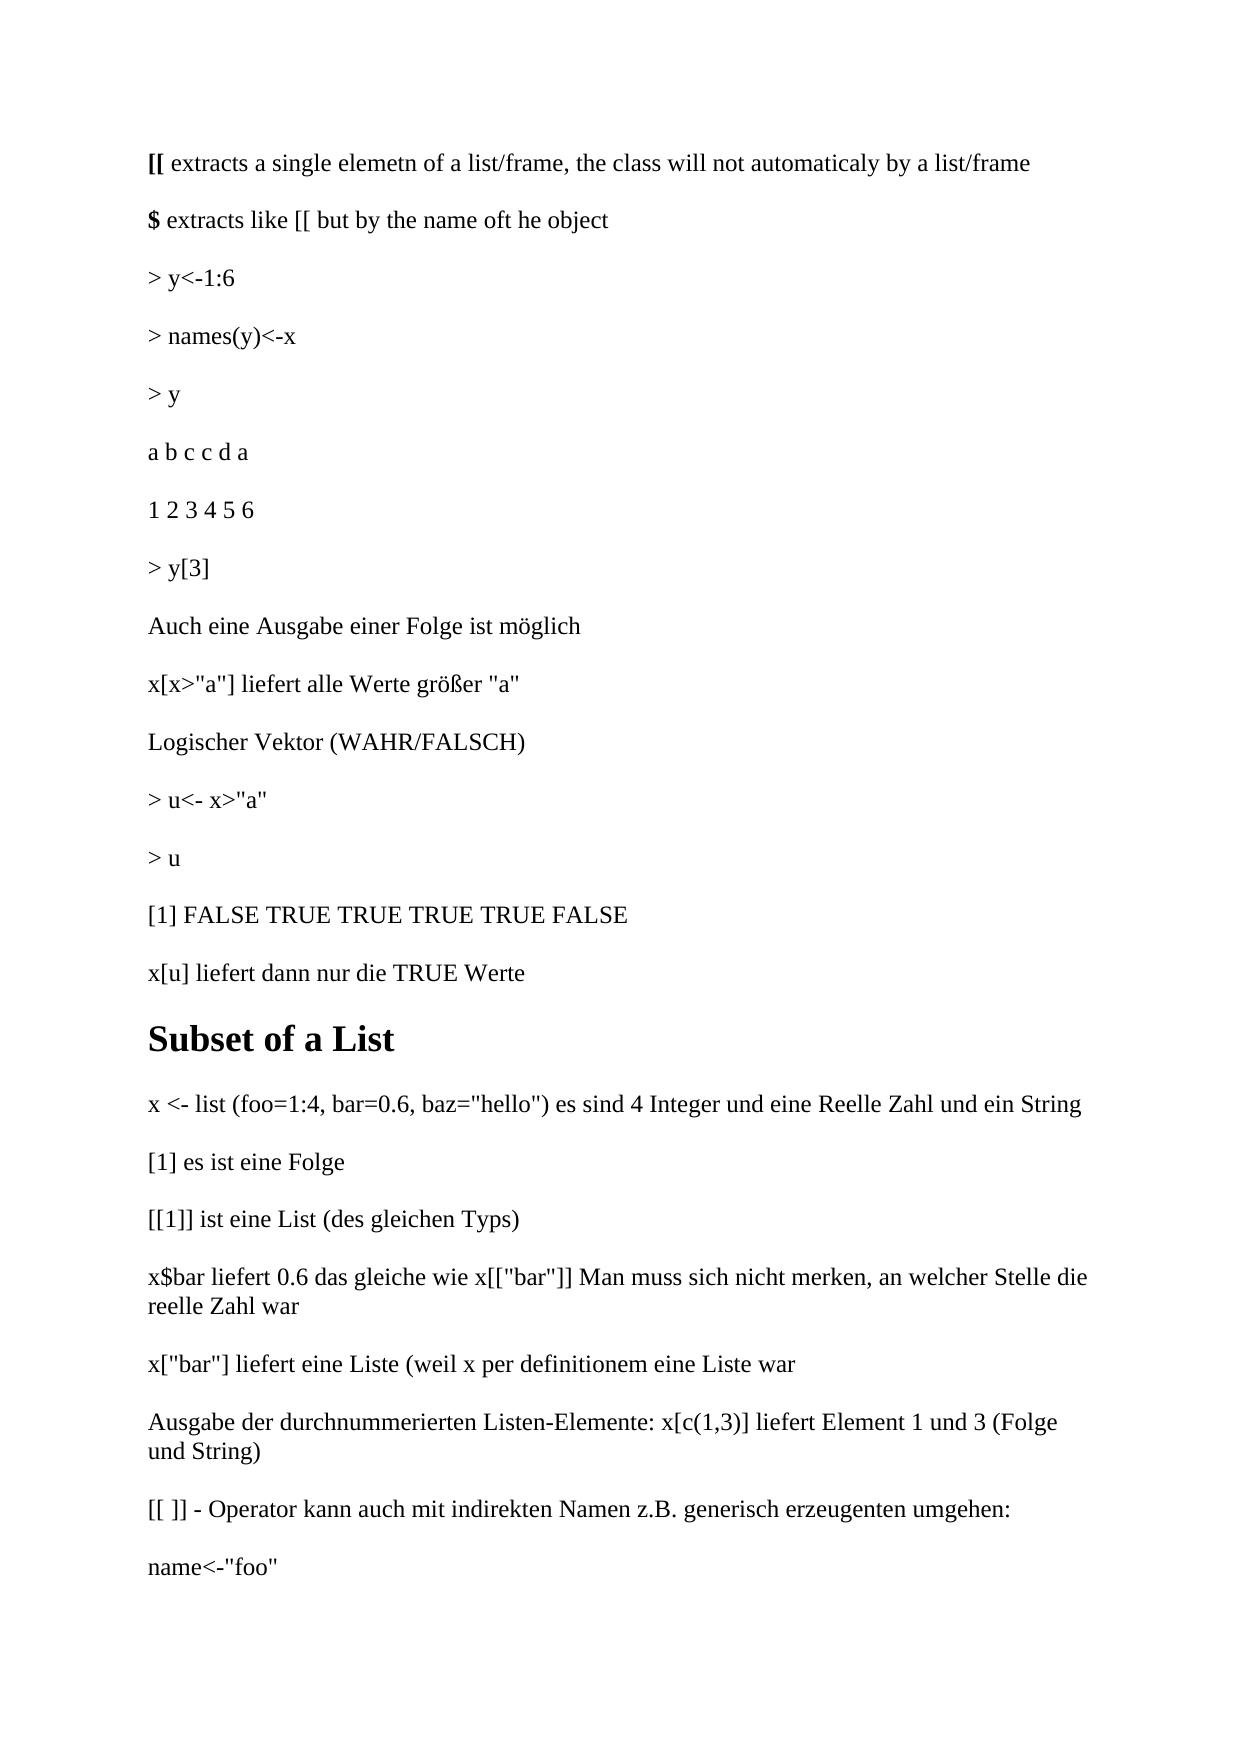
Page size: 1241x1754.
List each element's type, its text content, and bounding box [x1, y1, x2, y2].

text x <- list (foo=1:4, bar=0.6, baz="hello") es sind 4 Integer und eine Reelle Zahl und ein String [148, 1089, 1093, 1117]
text [1] es ist eine Folge [148, 1147, 1093, 1175]
text Logischer Vektor (WAHR/FALSCH) [148, 727, 1093, 756]
text > y [148, 379, 1093, 408]
text > names(y)<-x [148, 321, 1093, 350]
text > y<-1:6 [148, 263, 1093, 292]
text [[ extracts a single elemetn of a list/frame, the class will not automaticaly by a list/frame [148, 148, 1093, 176]
text > u [148, 843, 1093, 871]
text a b c c d a [148, 437, 1093, 466]
text Ausgabe der durchnummerierten Listen-Elemente: x[c(1,3)] liefert Element 1 und 3 (Folge und String) [148, 1407, 1093, 1464]
text x["bar"] liefert eine Liste (weil x per definitionem eine Liste war [148, 1349, 1093, 1378]
text x$bar liefert 0.6 das gleiche wie x[["bar"]] Man muss sich nicht merken, an welcher Stelle die reelle Zahl war [148, 1262, 1093, 1320]
text [[ ]] - Operator kann auch mit indirekten Namen z.B. generisch erzeugenten umgehen: [148, 1494, 1093, 1522]
text > u<- x>"a" [148, 785, 1093, 813]
text [[1]] ist eine List (des gleichen Typs) [148, 1204, 1093, 1233]
text > y[3] [148, 553, 1093, 582]
text name<-"foo" [148, 1552, 1093, 1580]
text Auch eine Ausgabe einer Folge ist möglich [148, 611, 1093, 640]
text x[u] liefert dann nur die TRUE Werte [148, 958, 1093, 987]
text $ extracts like [[ but by the name oft he object [148, 206, 1093, 234]
text [1] FALSE TRUE TRUE TRUE TRUE FALSE [148, 901, 1093, 929]
text 1 2 3 4 5 6 [148, 495, 1093, 524]
text Subset of a List [148, 1016, 1093, 1059]
text x[x>"a"] liefert alle Werte größer "a" [148, 669, 1093, 698]
